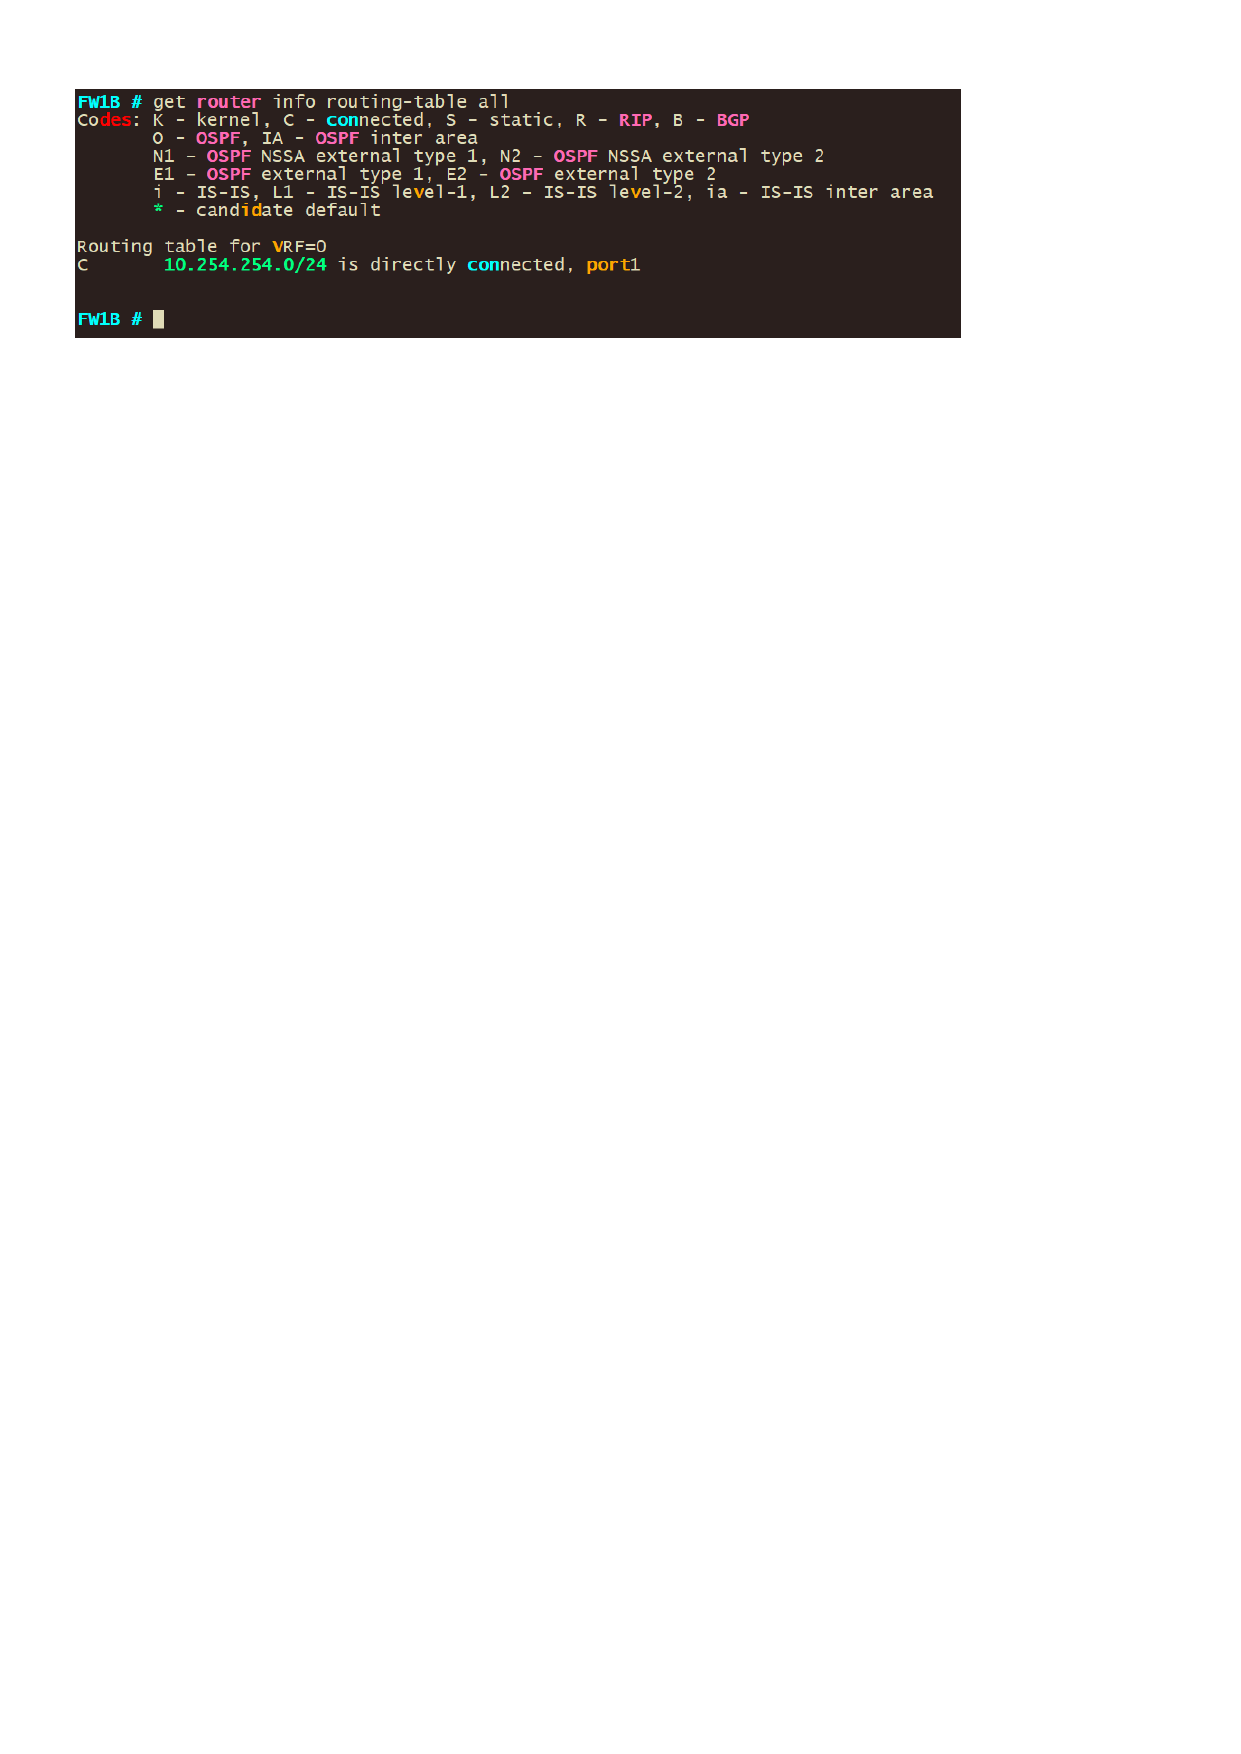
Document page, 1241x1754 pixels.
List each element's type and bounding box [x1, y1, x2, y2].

picture [75, 89, 961, 338]
